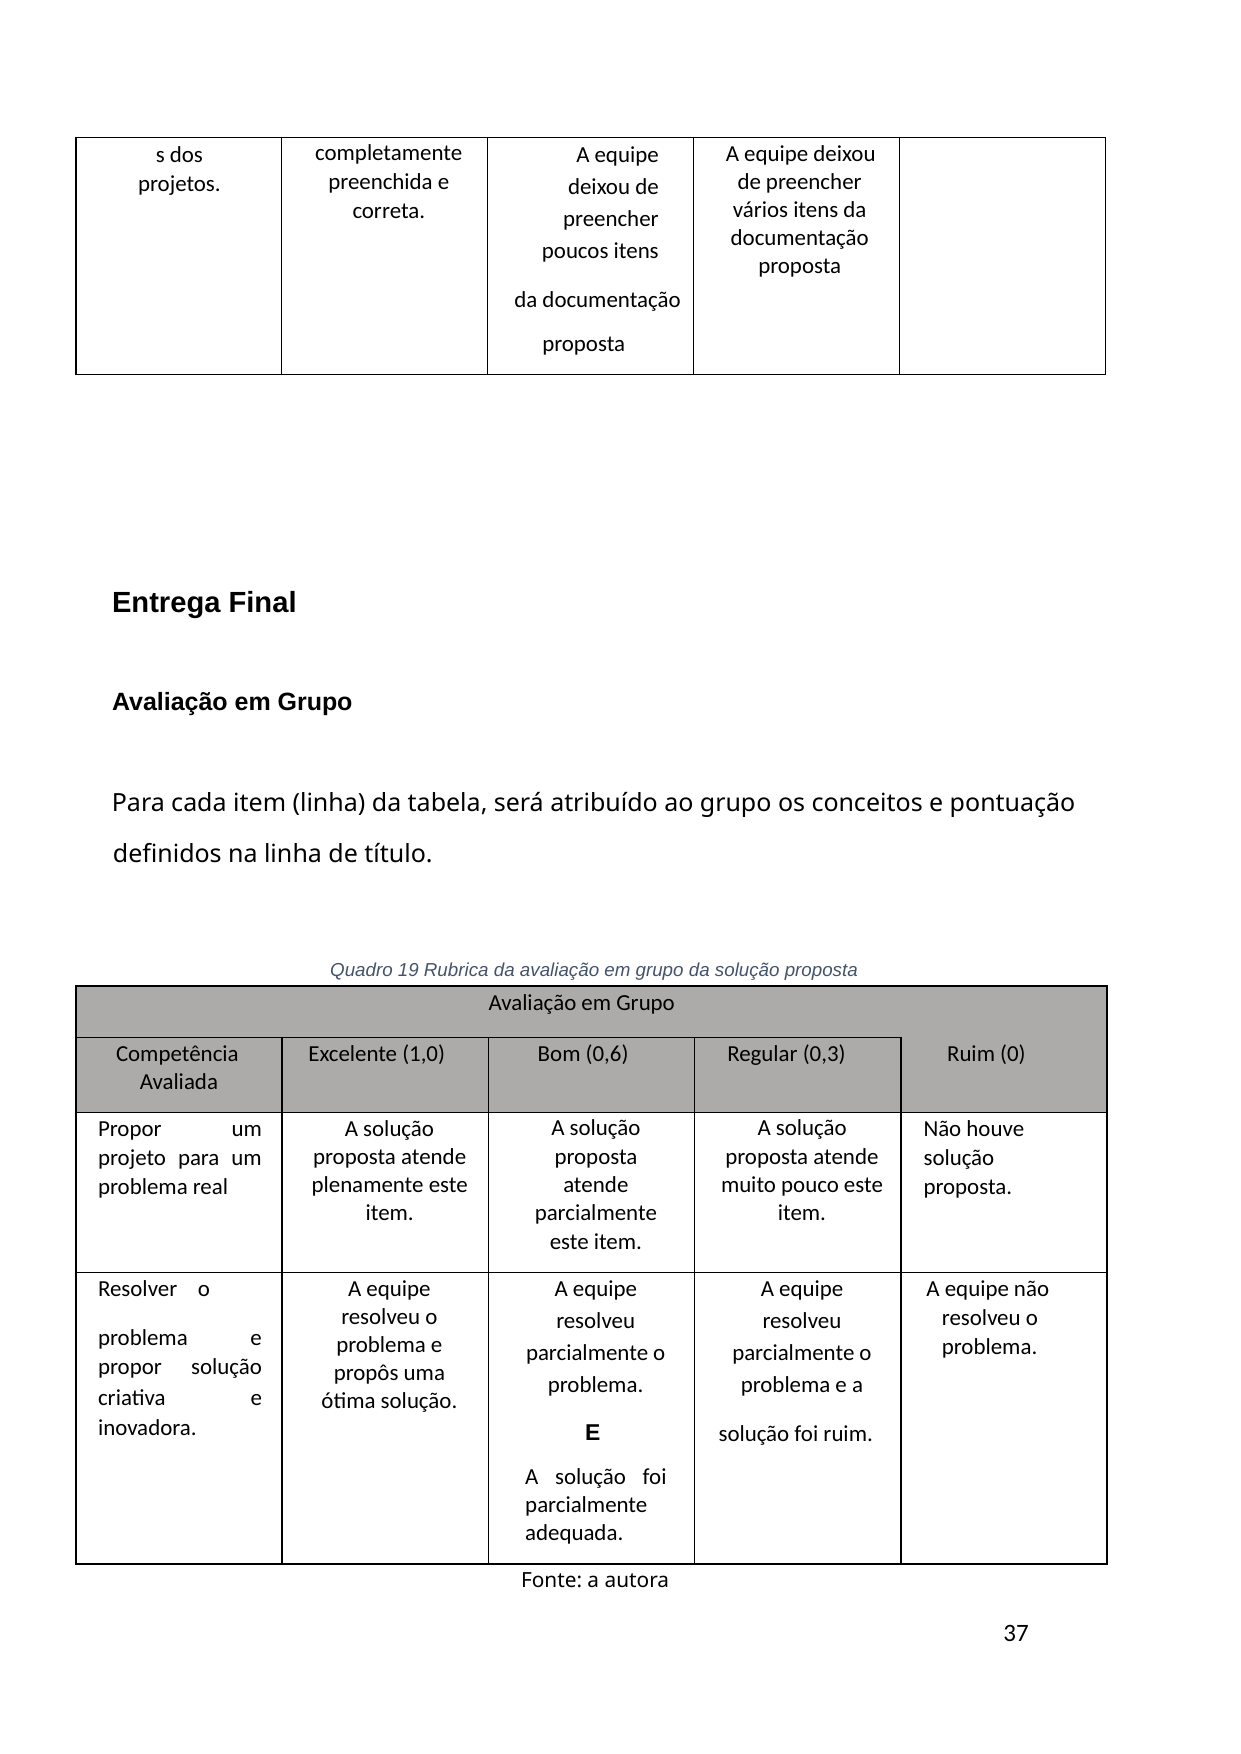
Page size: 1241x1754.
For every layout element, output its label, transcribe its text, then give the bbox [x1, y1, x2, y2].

text Quadro 19 Rubrica da avaliação em grupo da solução proposta [138, 959, 1052, 980]
table_cell A solução proposta atende muito pouco este item. [695, 1113, 900, 1272]
table_cell Ruim (0) [902, 1037, 1106, 1112]
table_cell Propor um projeto para um problema real [77, 1113, 281, 1272]
table_header Avaliação em Grupo [77, 987, 1106, 1037]
table_cell A equipe resolveu parcialmente o problema. E A solução foi parcialmente adequada. [489, 1273, 694, 1563]
table_cell Não houve solução proposta. [902, 1113, 1106, 1272]
table_cell Regular (0,3) [695, 1038, 900, 1112]
subtitle Entrega Final [112, 585, 1165, 619]
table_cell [488, 138, 693, 374]
table_cell Bom (0,6) [489, 1038, 694, 1112]
table_cell A solução proposta atende parcialmente este item. [489, 1113, 694, 1272]
table_cell A equipe não resolveu o problema. [902, 1273, 1106, 1563]
table_cell A equipe resolveu parcialmente o problema e a solução foi ruim. [695, 1273, 900, 1563]
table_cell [77, 138, 281, 374]
table_cell Competência Avaliada [77, 1038, 281, 1112]
text Fonte: a autora [75, 1565, 1114, 1593]
table_cell Excelente (1,0) [283, 1038, 488, 1112]
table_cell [282, 138, 487, 374]
table_cell Resolver o problema e propor solução criativa e inovadora. [77, 1273, 281, 1563]
subtitle Avaliação em Grupo [112, 687, 1165, 716]
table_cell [900, 138, 1105, 374]
table_cell A solução proposta atende plenamente este item. [283, 1113, 488, 1272]
text Para cada item (linha) da tabela, será atribuído ao grupo os conceitos e pontuação definidos na linha de título. [112, 784, 1165, 869]
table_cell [694, 138, 899, 374]
table_cell A equipe resolveu o problema e propôs uma ótima solução. [283, 1273, 488, 1563]
